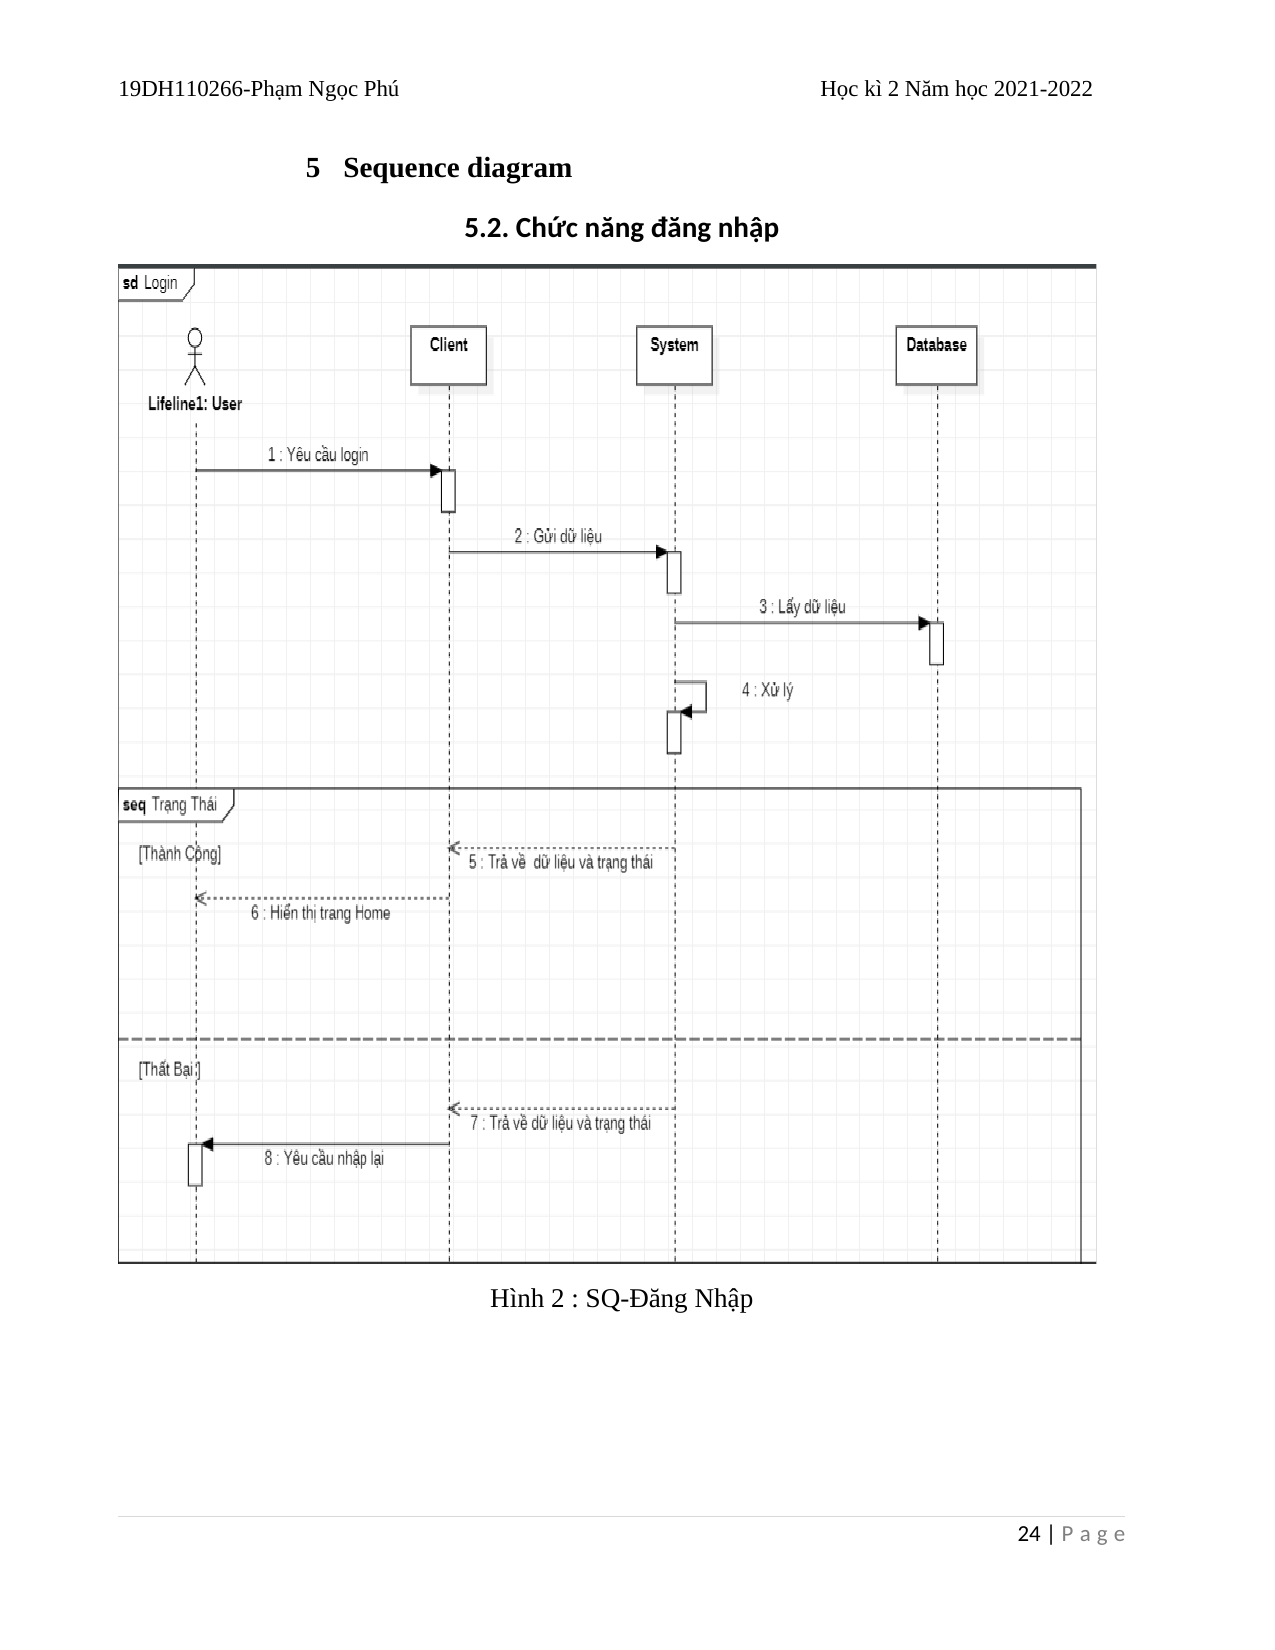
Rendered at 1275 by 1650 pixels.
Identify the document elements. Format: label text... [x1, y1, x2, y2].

text Hình 2 : SQ-Đăng Nhập [118, 1282, 1125, 1313]
list Sequence diagram [306, 150, 1125, 183]
picture [118, 264, 1097, 1264]
text 5.2. Chức năng đăng nhập [118, 209, 1125, 245]
